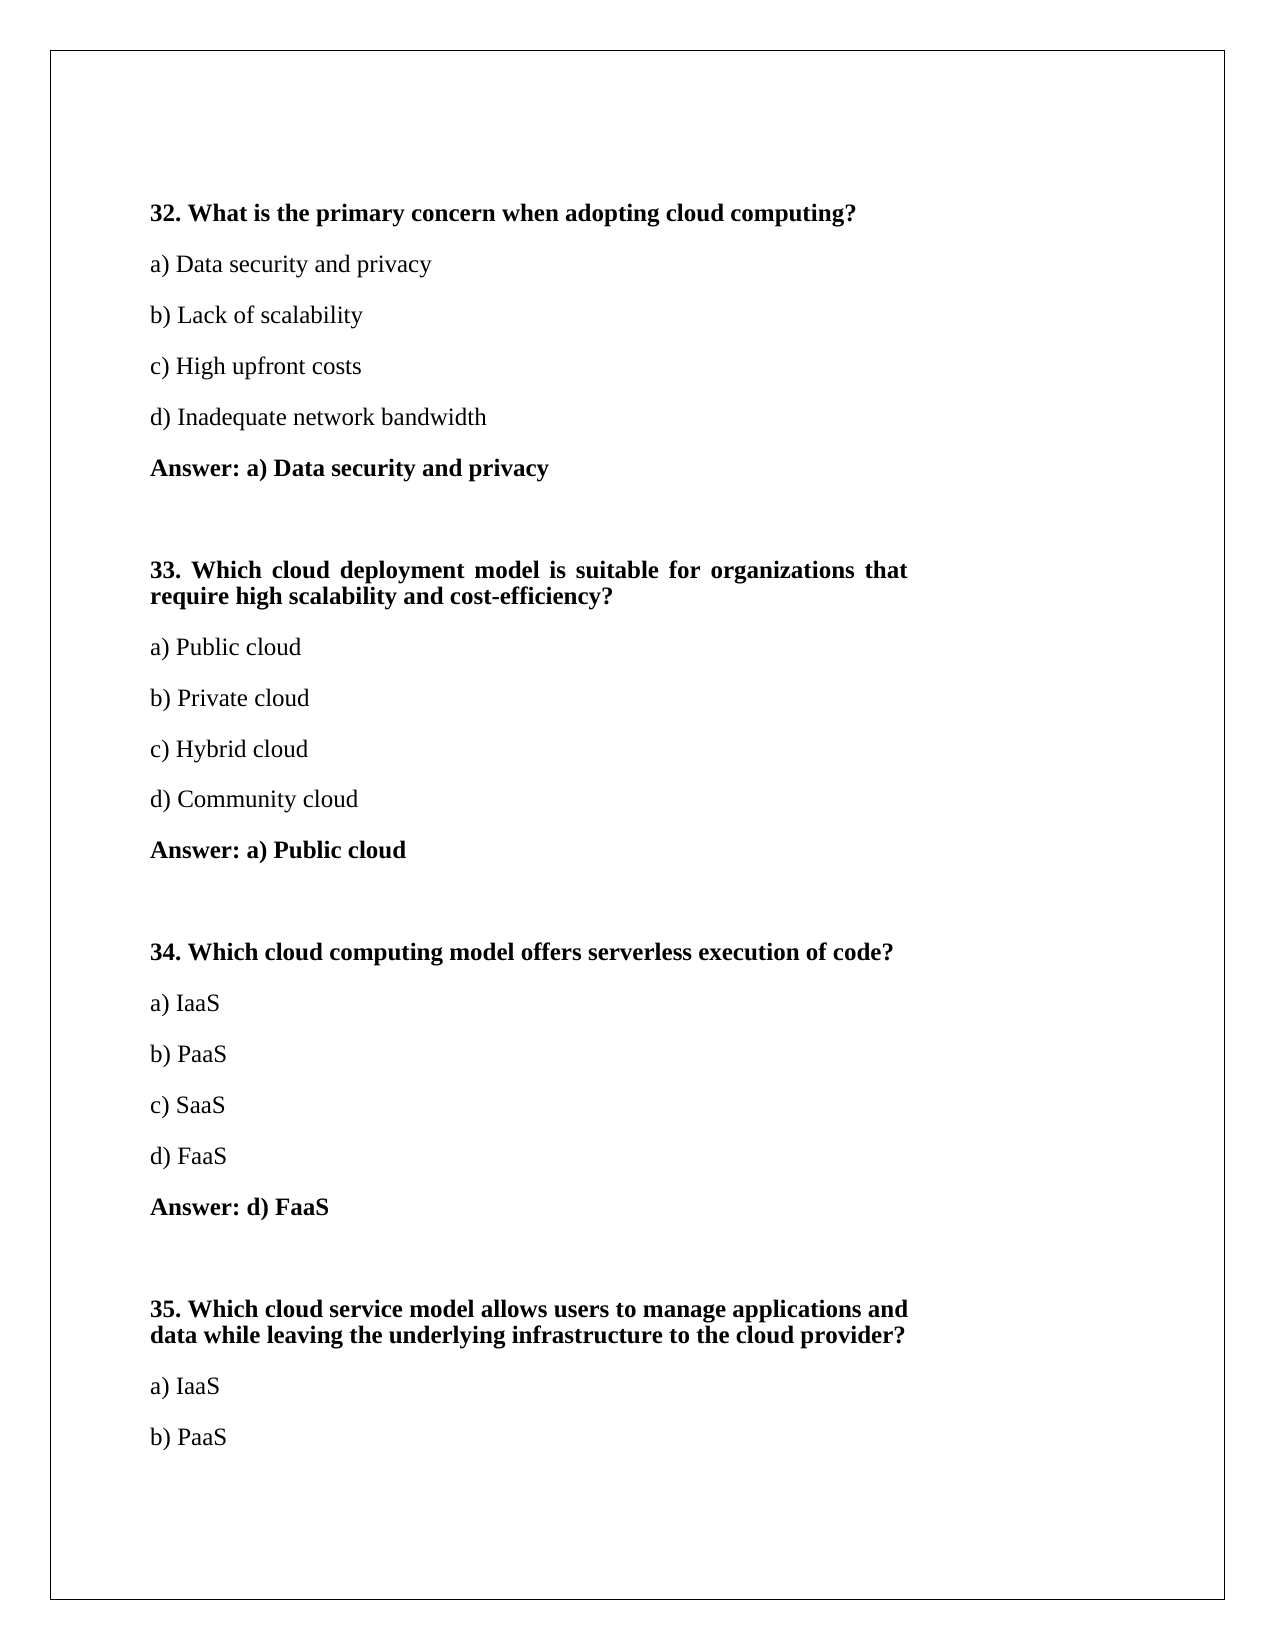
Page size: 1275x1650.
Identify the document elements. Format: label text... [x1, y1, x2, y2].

text b) Lack of scalability [150, 303, 909, 329]
text a) IaaS [150, 1373, 909, 1399]
text d) Inadequate network bandwidth [150, 405, 909, 431]
text c) SaaS [150, 1093, 909, 1119]
text a) Public cloud [150, 634, 909, 660]
text d) FaaS [150, 1144, 909, 1170]
text Answer: a) Data security and privacy [150, 456, 909, 482]
text 35. Which cloud service model allows users to manage applications and data while leaving the underlying infrastructure to the cloud provider? [150, 1297, 909, 1348]
text Answer: a) Public cloud [150, 838, 909, 864]
text b) PaaS [150, 1424, 909, 1450]
text 34. Which cloud computing model offers serverless execution of code? [150, 940, 909, 966]
text d) Community cloud [150, 787, 909, 813]
text b) Private cloud [150, 685, 909, 711]
text c) Hybrid cloud [150, 736, 909, 762]
text c) High upfront costs [150, 354, 909, 380]
text 33. Which cloud deployment model is suitable for organizations that require high scalability and cost-efficiency? [150, 557, 909, 609]
text Answer: d) FaaS [150, 1195, 909, 1221]
text 32. What is the primary concern when adopting cloud computing? [150, 201, 909, 227]
text b) PaaS [150, 1042, 909, 1068]
text a) Data security and privacy [150, 252, 909, 278]
text a) IaaS [150, 991, 909, 1017]
